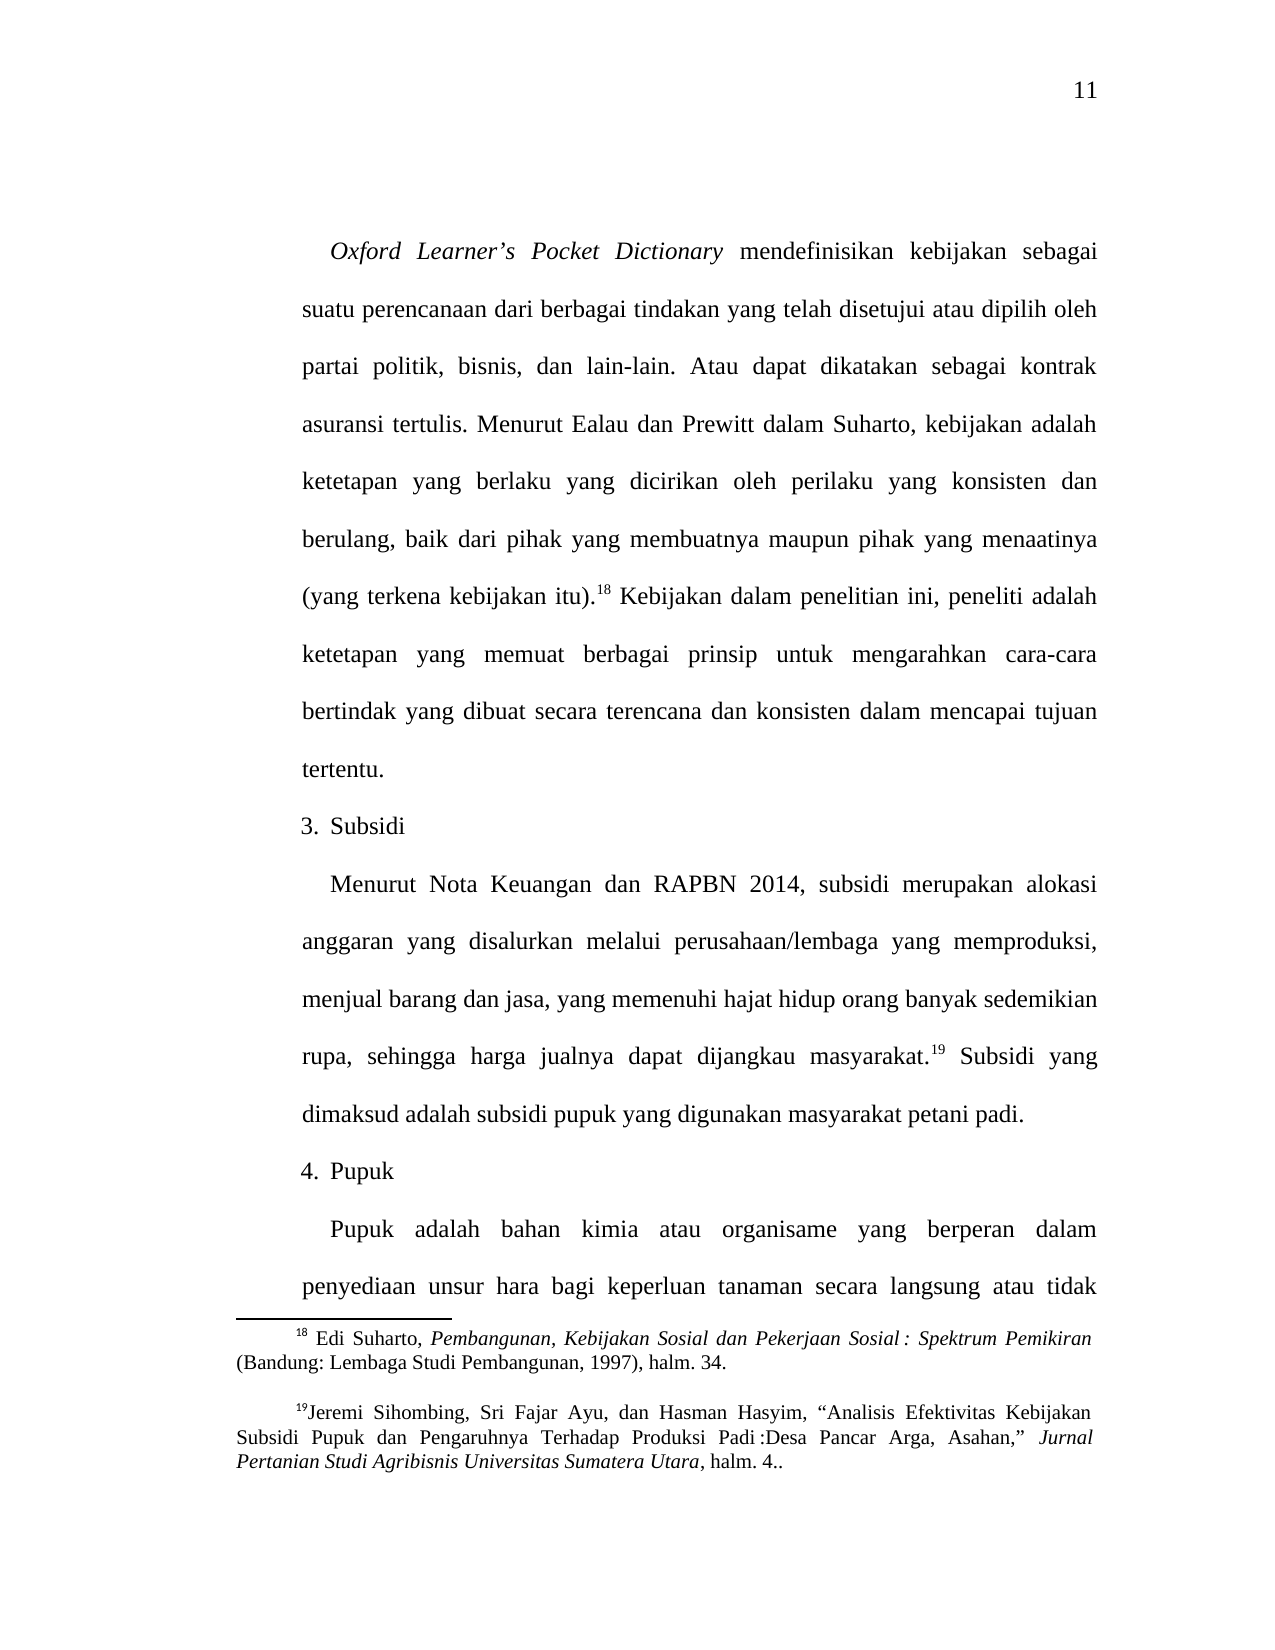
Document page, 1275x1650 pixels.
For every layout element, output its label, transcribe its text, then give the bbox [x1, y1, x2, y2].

list Subsidi [300, 811, 1098, 840]
text Menurut Nota Keuangan dan RAPBN 2014, subsidi merupakan alokasi anggaran yang disalurkan melalui perusahaan/lembaga yang memproduksi, menjual barang dan jasa, yang memenuhi hajat hidup orang banyak sedemikian rupa, sehingga harga jualnya dapat dijangkau masyarakat. Subsidi yang dimaksud adalah subsidi pupuk yang digunakan masyarakat petani padi. [302, 869, 1098, 1127]
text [302, 1214, 1098, 1300]
text Oxford Learner’s Pocket Dictionary mendefinisikan kebijakan sebagai suatu perencanaan dari berbagai tindakan yang telah disetujui atau dipilih oleh partai politik, bisnis, dan lain-lain. Atau dapat dikatakan sebagai kontrak asuransi tertulis. Menurut Ealau dan Prewitt dalam Suharto, kebijakan adalah ketetapan yang berlaku yang dicirikan oleh perilaku yang konsisten dan berulang, baik dari pihak yang membuatnya maupun pihak yang menaatinya (yang terkena kebijakan itu). Kebijakan dalam penelitian ini, peneliti adalah ketetapan yang memuat berbagai prinsip untuk mengarahkan cara-cara bertindak yang dibuat secara terencana dan konsisten dalam mencapai tujuan tertentu. [302, 236, 1098, 782]
list Pupuk [300, 1156, 1098, 1185]
